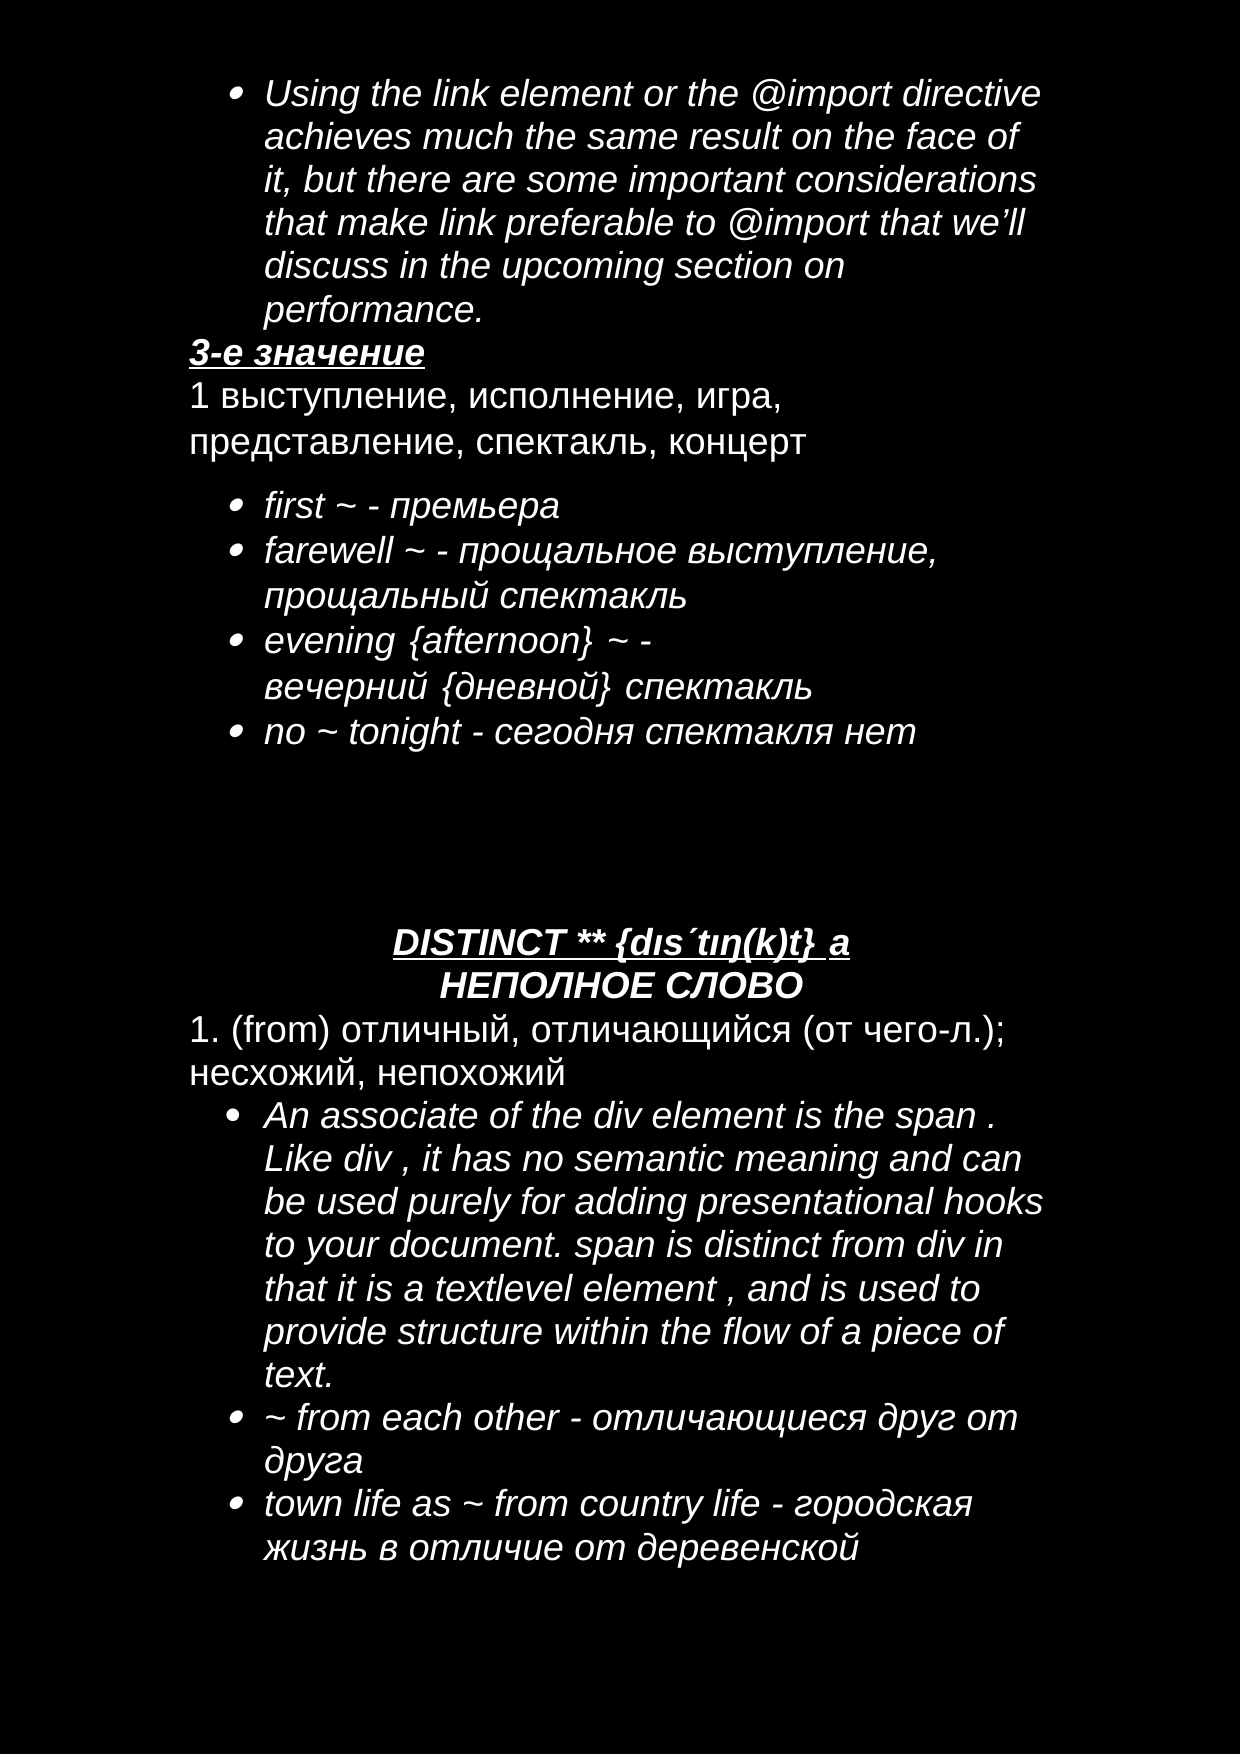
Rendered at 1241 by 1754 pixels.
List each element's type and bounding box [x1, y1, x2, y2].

table_header [182, 62, 1064, 1663]
